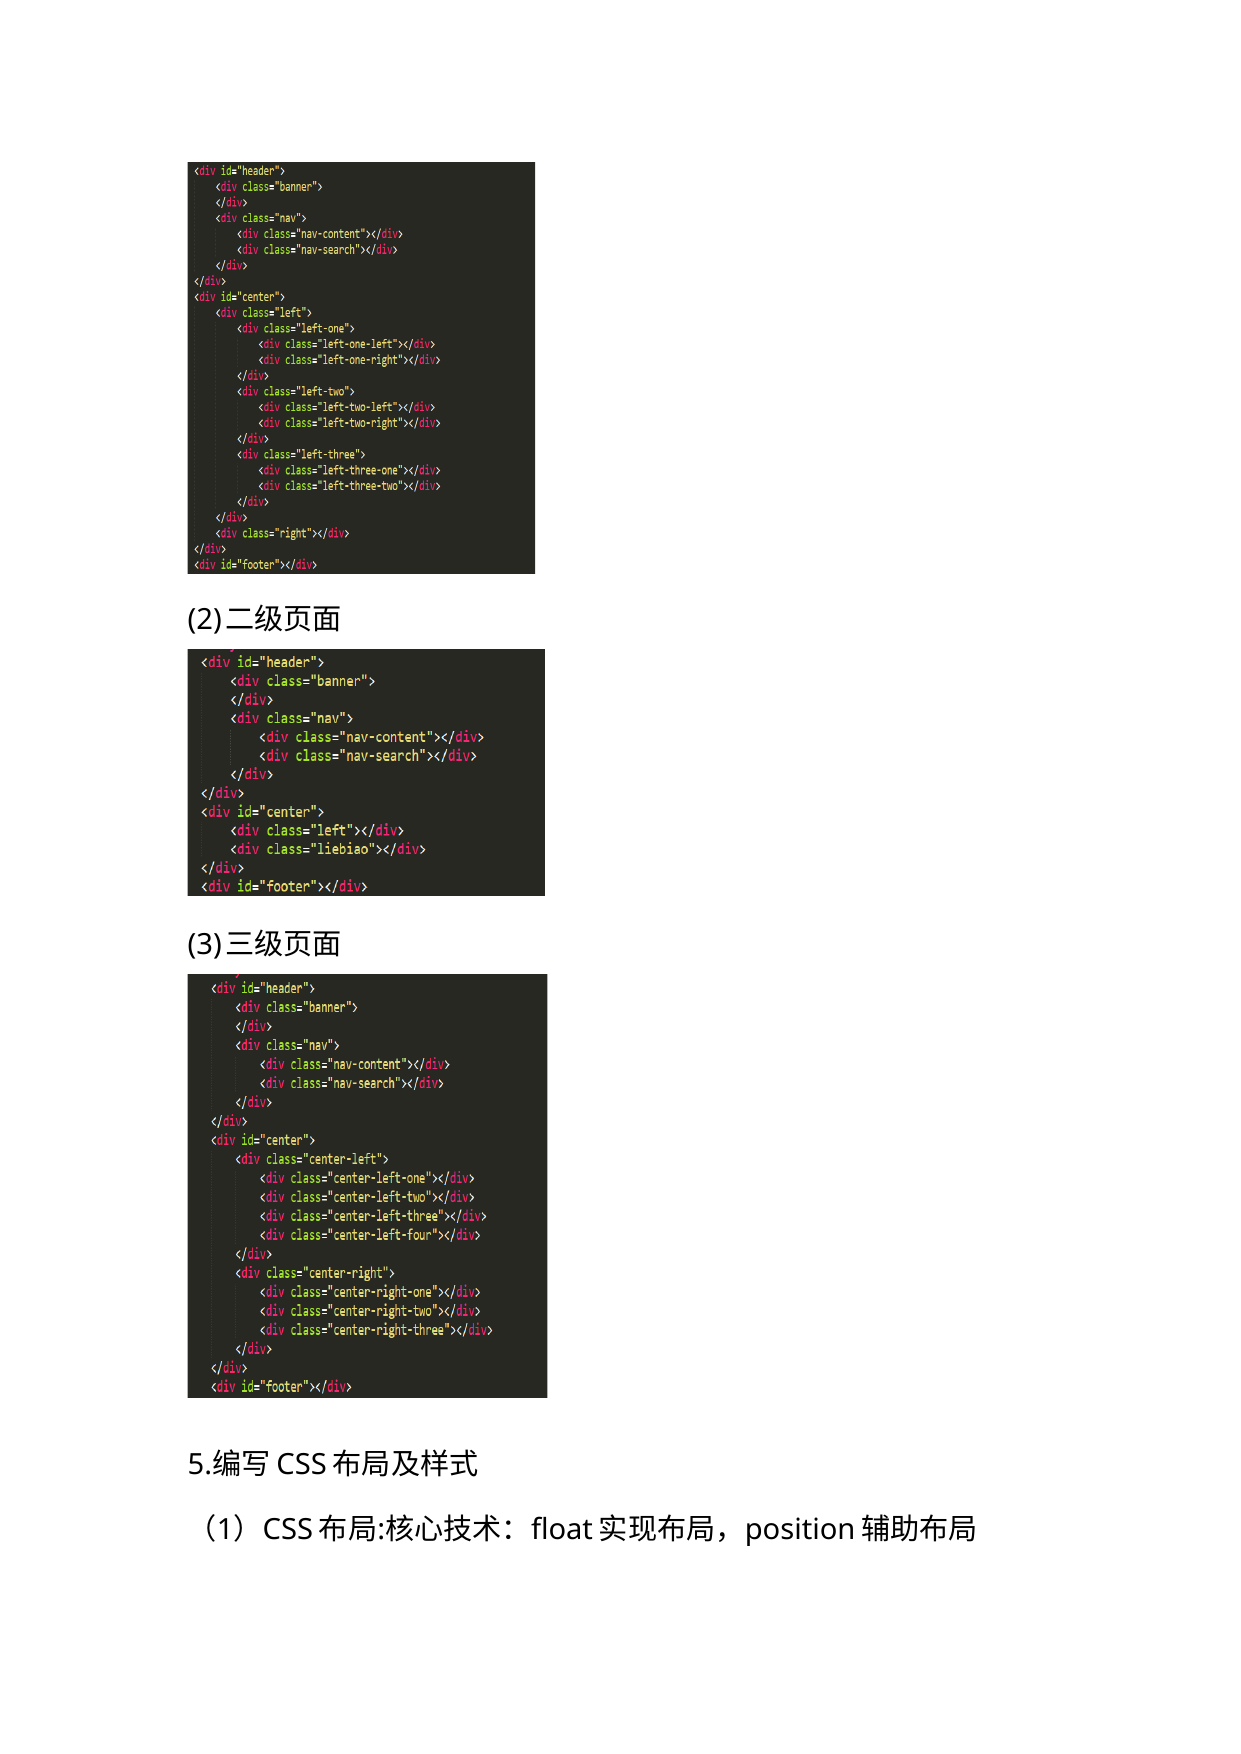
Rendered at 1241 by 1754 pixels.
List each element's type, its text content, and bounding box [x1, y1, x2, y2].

text 5.编写CSS布局及样式 [187, 1429, 1053, 1494]
list 三级页面 [187, 909, 1053, 974]
picture [187, 162, 536, 574]
list 二级页面 [187, 584, 1053, 649]
text （1）CSS布局:核心技术：float实现布局，position辅助布局 [187, 1494, 1053, 1559]
picture [187, 649, 545, 896]
picture [187, 974, 548, 1398]
